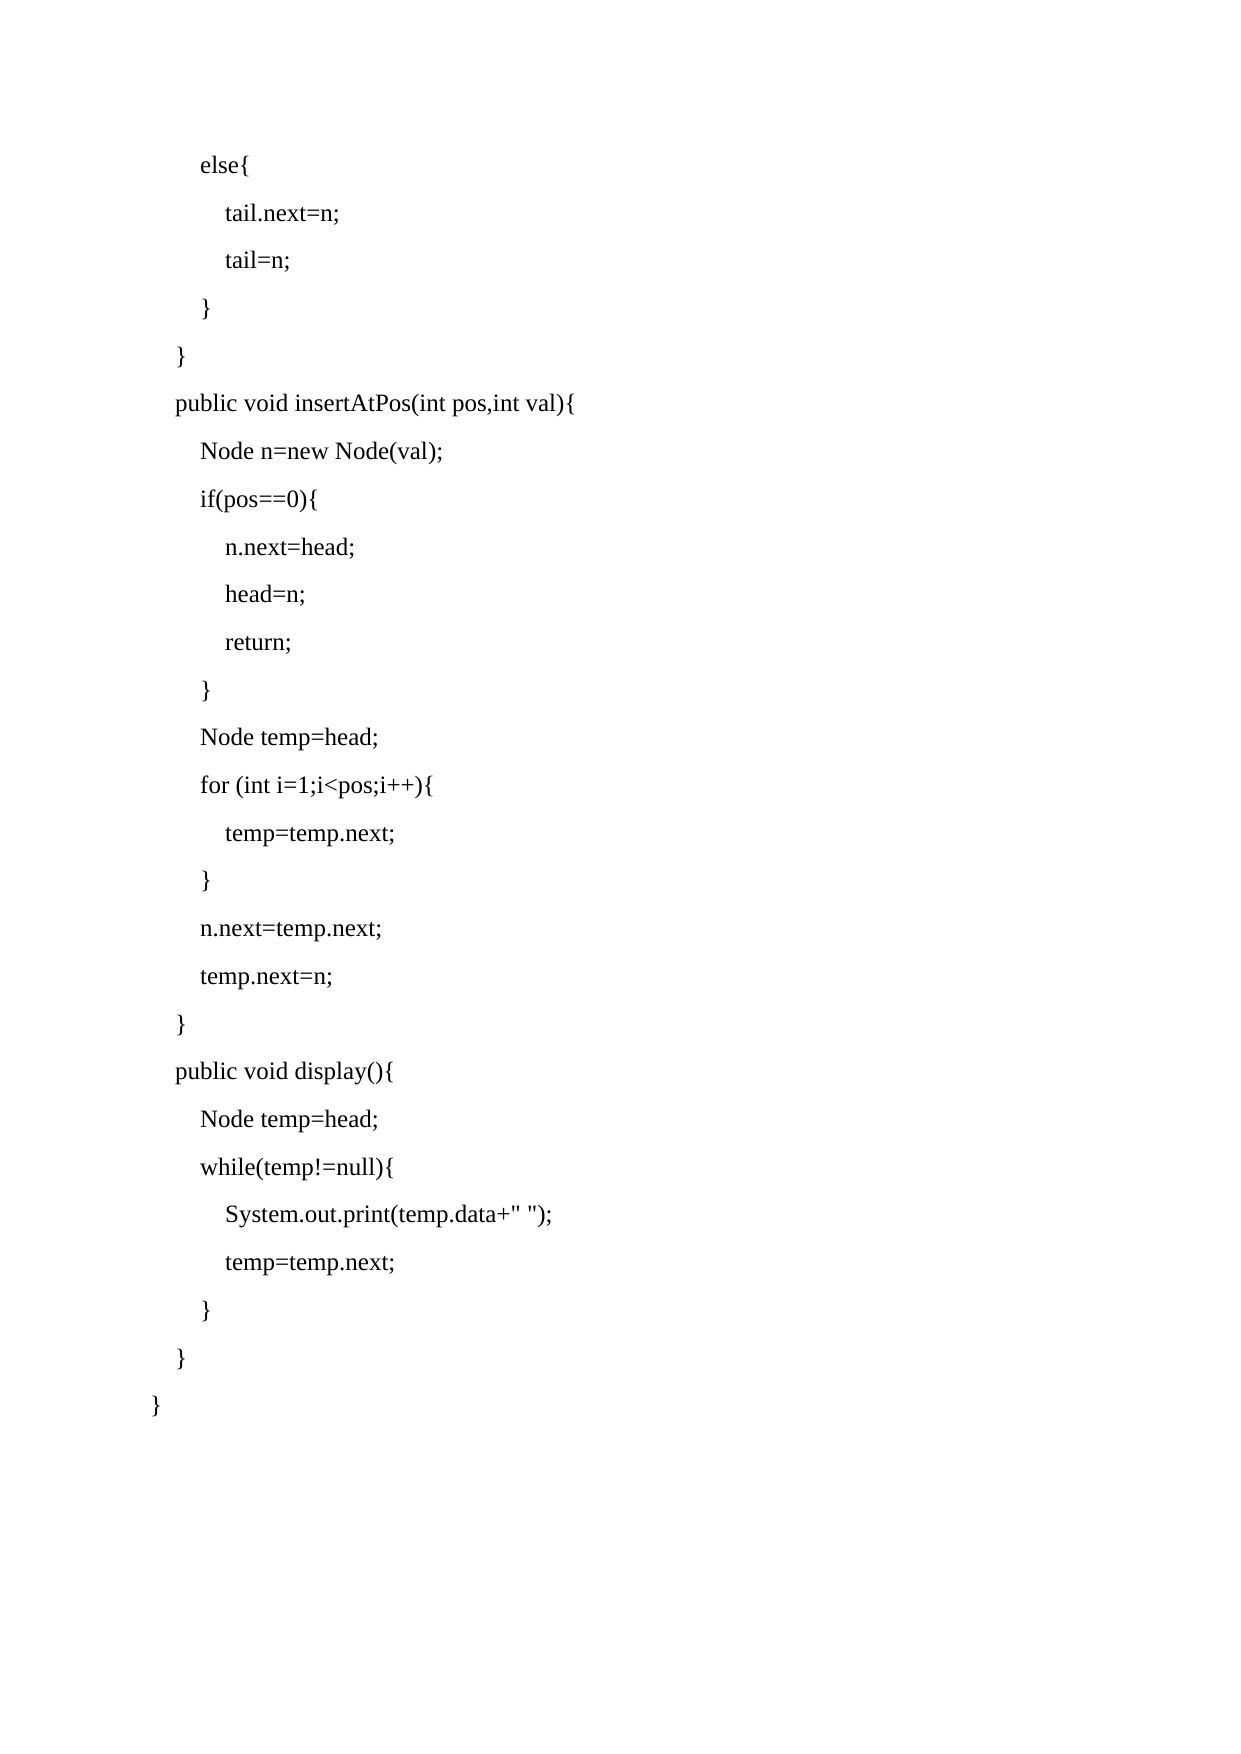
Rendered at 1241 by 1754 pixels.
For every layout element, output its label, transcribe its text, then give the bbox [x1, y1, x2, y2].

text Node temp=head; [150, 722, 1090, 751]
text } [150, 1295, 1090, 1324]
text public void insertAtPos(int pos,int val){ [150, 388, 1090, 417]
text n.next=temp.next; [150, 913, 1090, 942]
text System.out.print(temp.data+" "); [150, 1199, 1090, 1228]
text return; [150, 627, 1090, 656]
text Node n=new Node(val); [150, 436, 1090, 465]
text head=n; [150, 579, 1090, 608]
text temp=temp.next; [150, 818, 1090, 847]
text } [150, 293, 1090, 322]
text temp=temp.next; [150, 1247, 1090, 1276]
text } [150, 675, 1090, 703]
text else{ [150, 150, 1090, 179]
text tail.next=n; [150, 198, 1090, 226]
text } [150, 1343, 1090, 1371]
text Node temp=head; [150, 1104, 1090, 1133]
text } [150, 866, 1090, 894]
text if(pos==0){ [150, 484, 1090, 513]
text public void display(){ [150, 1056, 1090, 1085]
text for (int i=1;i<pos;i++){ [150, 770, 1090, 799]
text n.next=head; [150, 532, 1090, 560]
text } [150, 341, 1090, 369]
text } [150, 1390, 1090, 1419]
text while(temp!=null){ [150, 1152, 1090, 1181]
text } [150, 1009, 1090, 1037]
text tail=n; [150, 245, 1090, 274]
text temp.next=n; [150, 961, 1090, 990]
